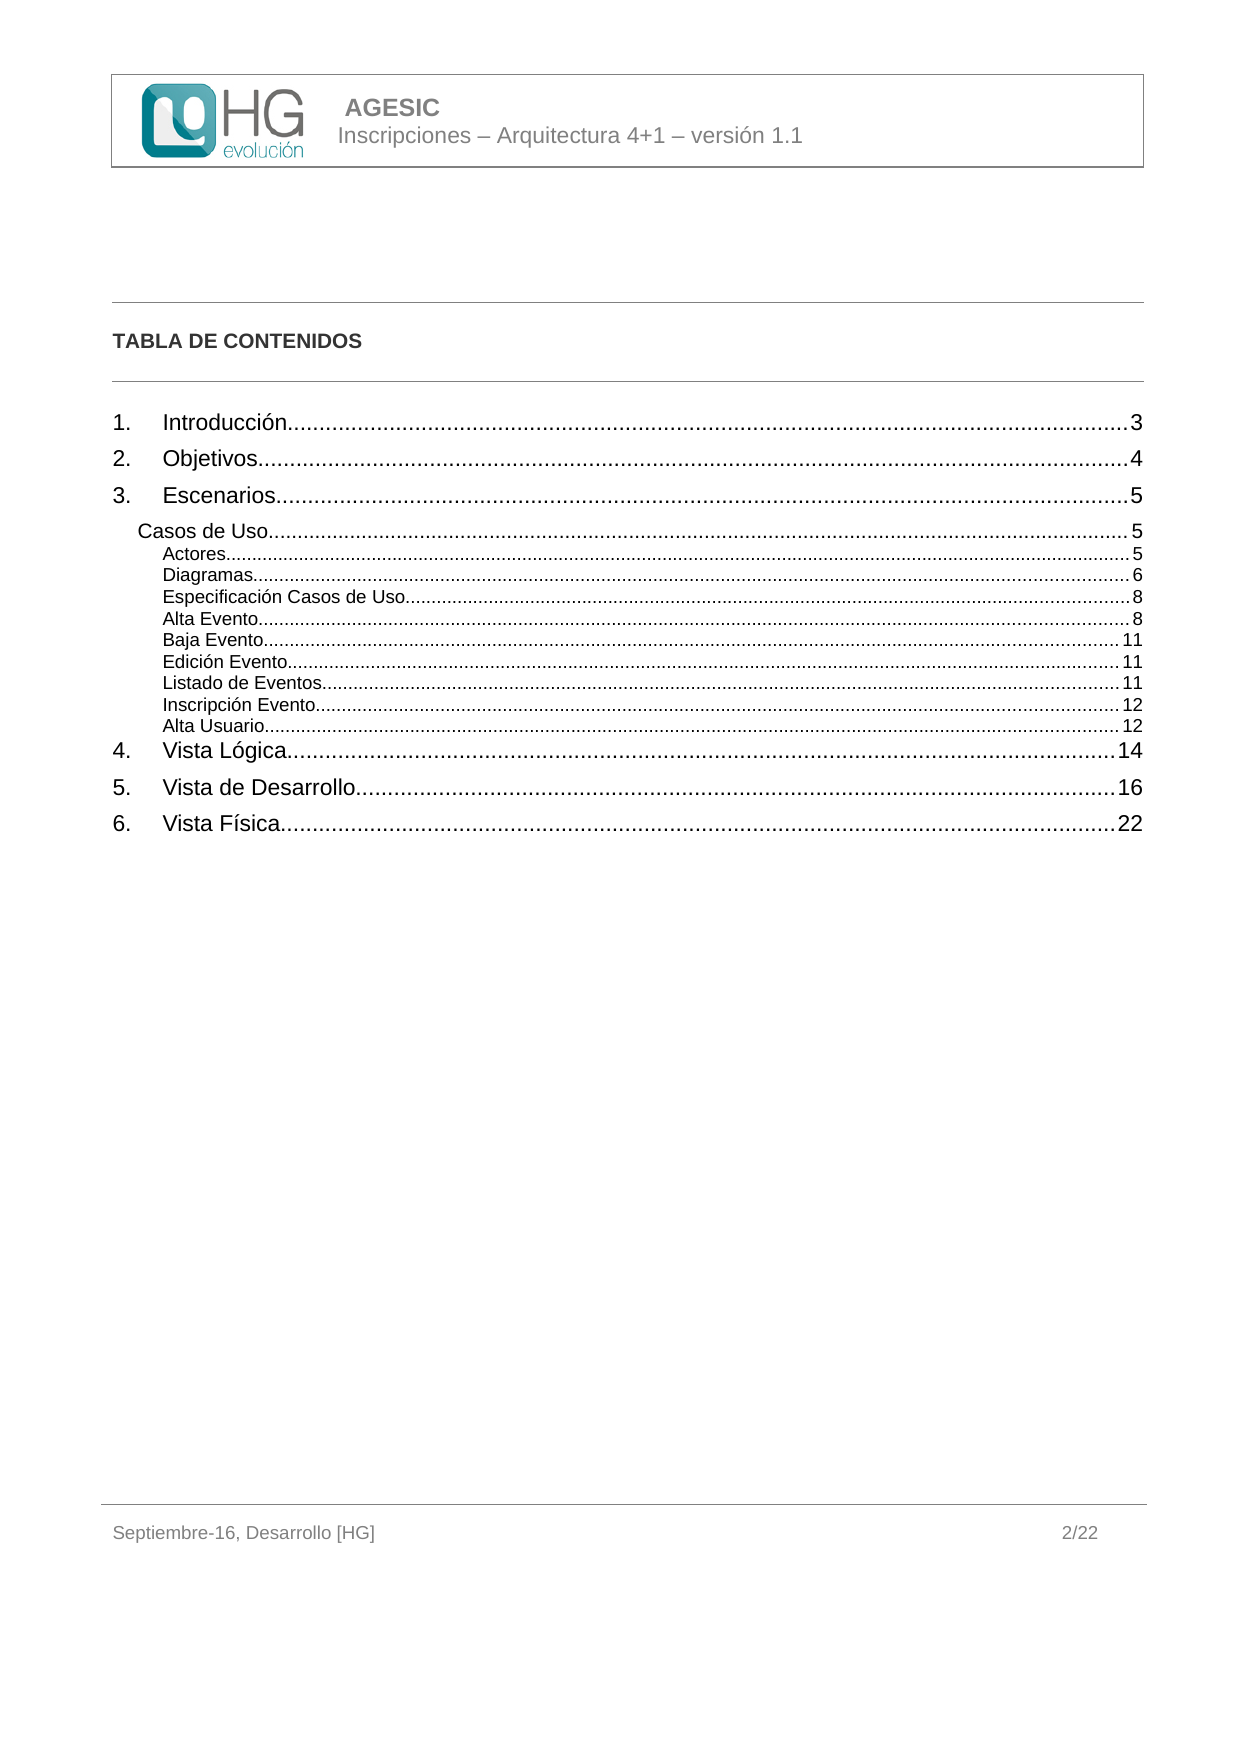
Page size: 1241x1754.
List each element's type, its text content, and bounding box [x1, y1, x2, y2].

text Alta Evento 8 [162, 607, 1144, 629]
text Inscripción Evento 12 [162, 694, 1144, 715]
text Diagramas 6 [162, 564, 1144, 586]
text 4. Vista Lógica 14 [112, 737, 1144, 763]
text 3. Escenarios 5 [112, 482, 1144, 508]
text 1. Introducción 3 [112, 408, 1144, 435]
text 2. Objetivos 4 [112, 445, 1144, 472]
text Baja Evento 11 [162, 629, 1144, 651]
text Alta Usuario 12 [162, 715, 1144, 737]
text Listado de Eventos 11 [162, 672, 1144, 694]
text Casos de Uso 5 [137, 519, 1144, 543]
text Actores 5 [162, 543, 1144, 564]
text TABLA DE CONTENIDOS [112, 303, 1144, 381]
picture [140, 78, 309, 163]
text Edición Evento 11 [162, 651, 1144, 672]
text 5. Vista de Desarrollo 16 [112, 773, 1144, 800]
text Especificación Casos de Uso 8 [162, 586, 1144, 607]
text 6. Vista Física 22 [112, 810, 1144, 837]
